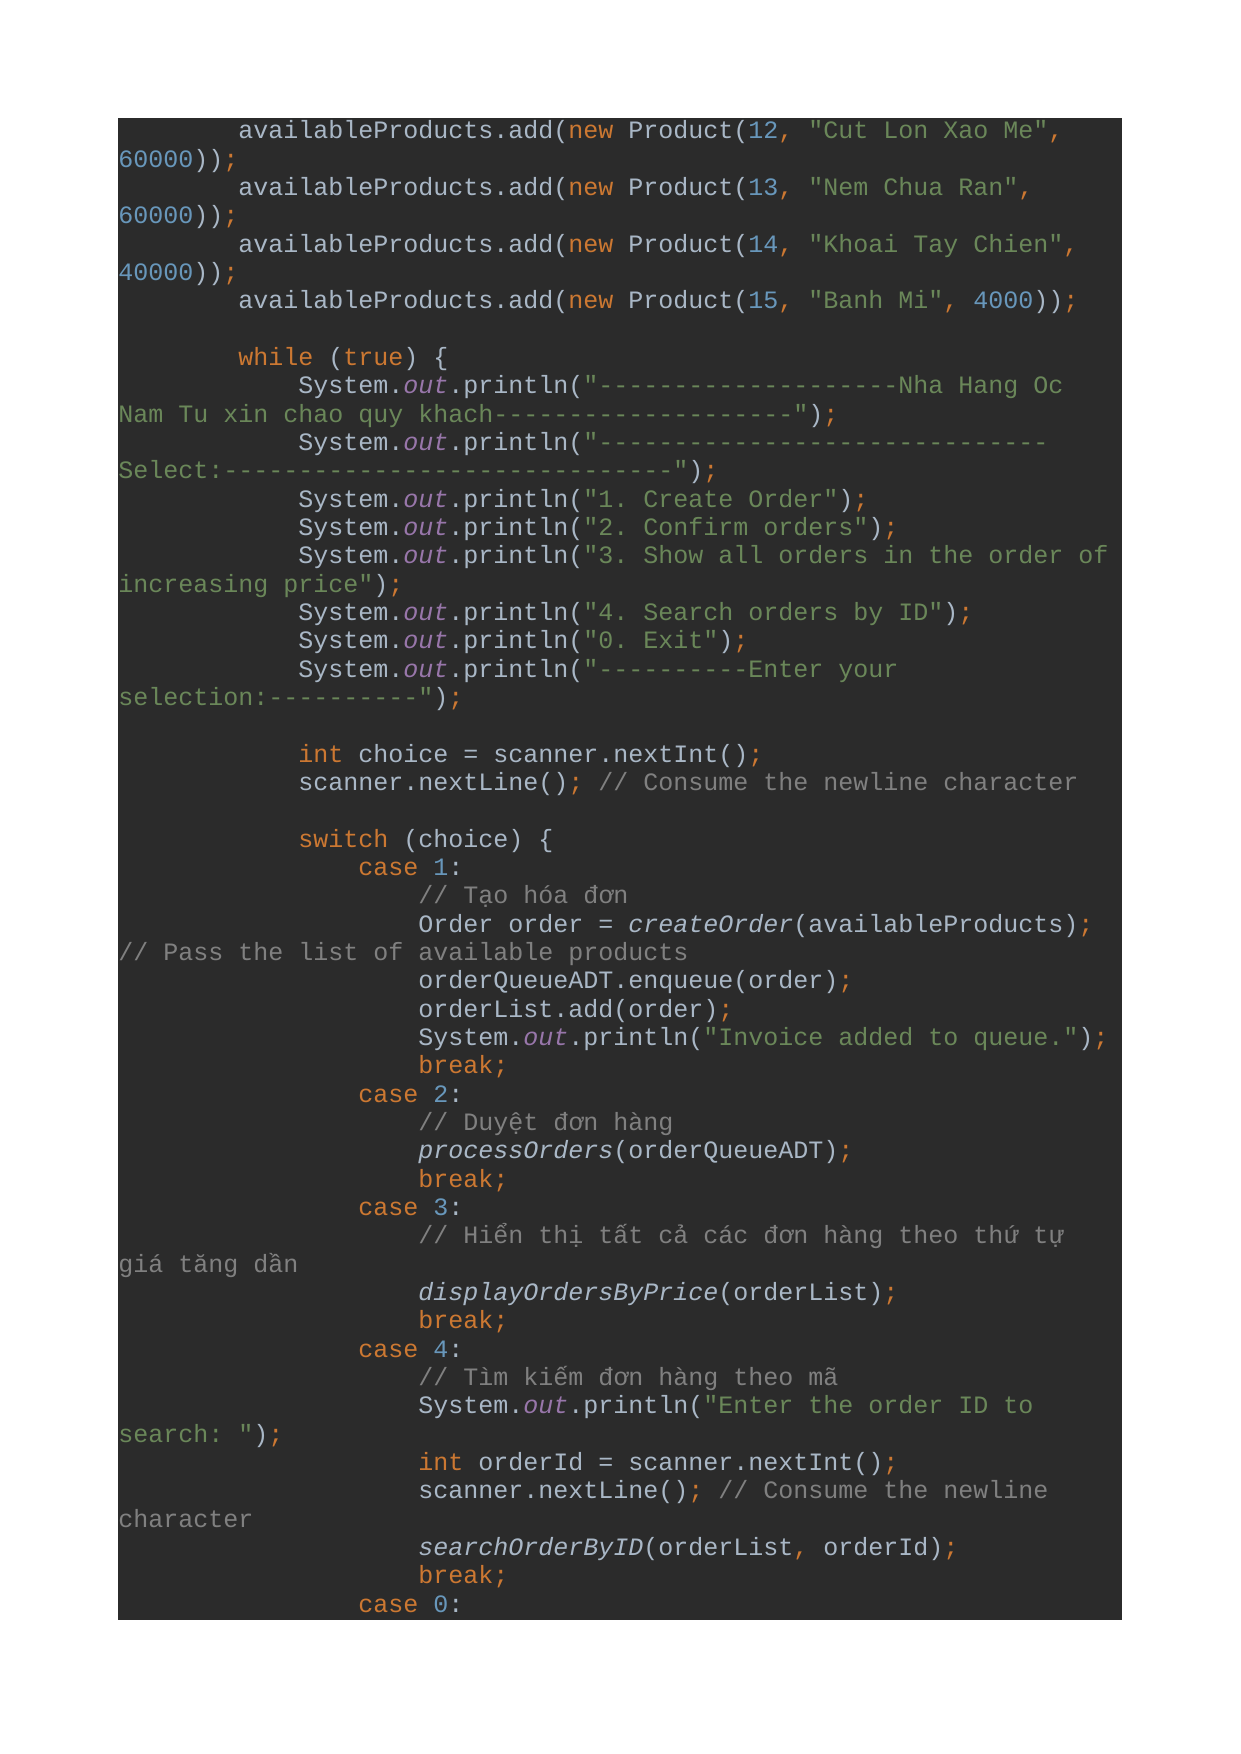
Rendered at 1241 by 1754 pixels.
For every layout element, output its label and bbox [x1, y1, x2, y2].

text [118, 118, 1122, 1620]
